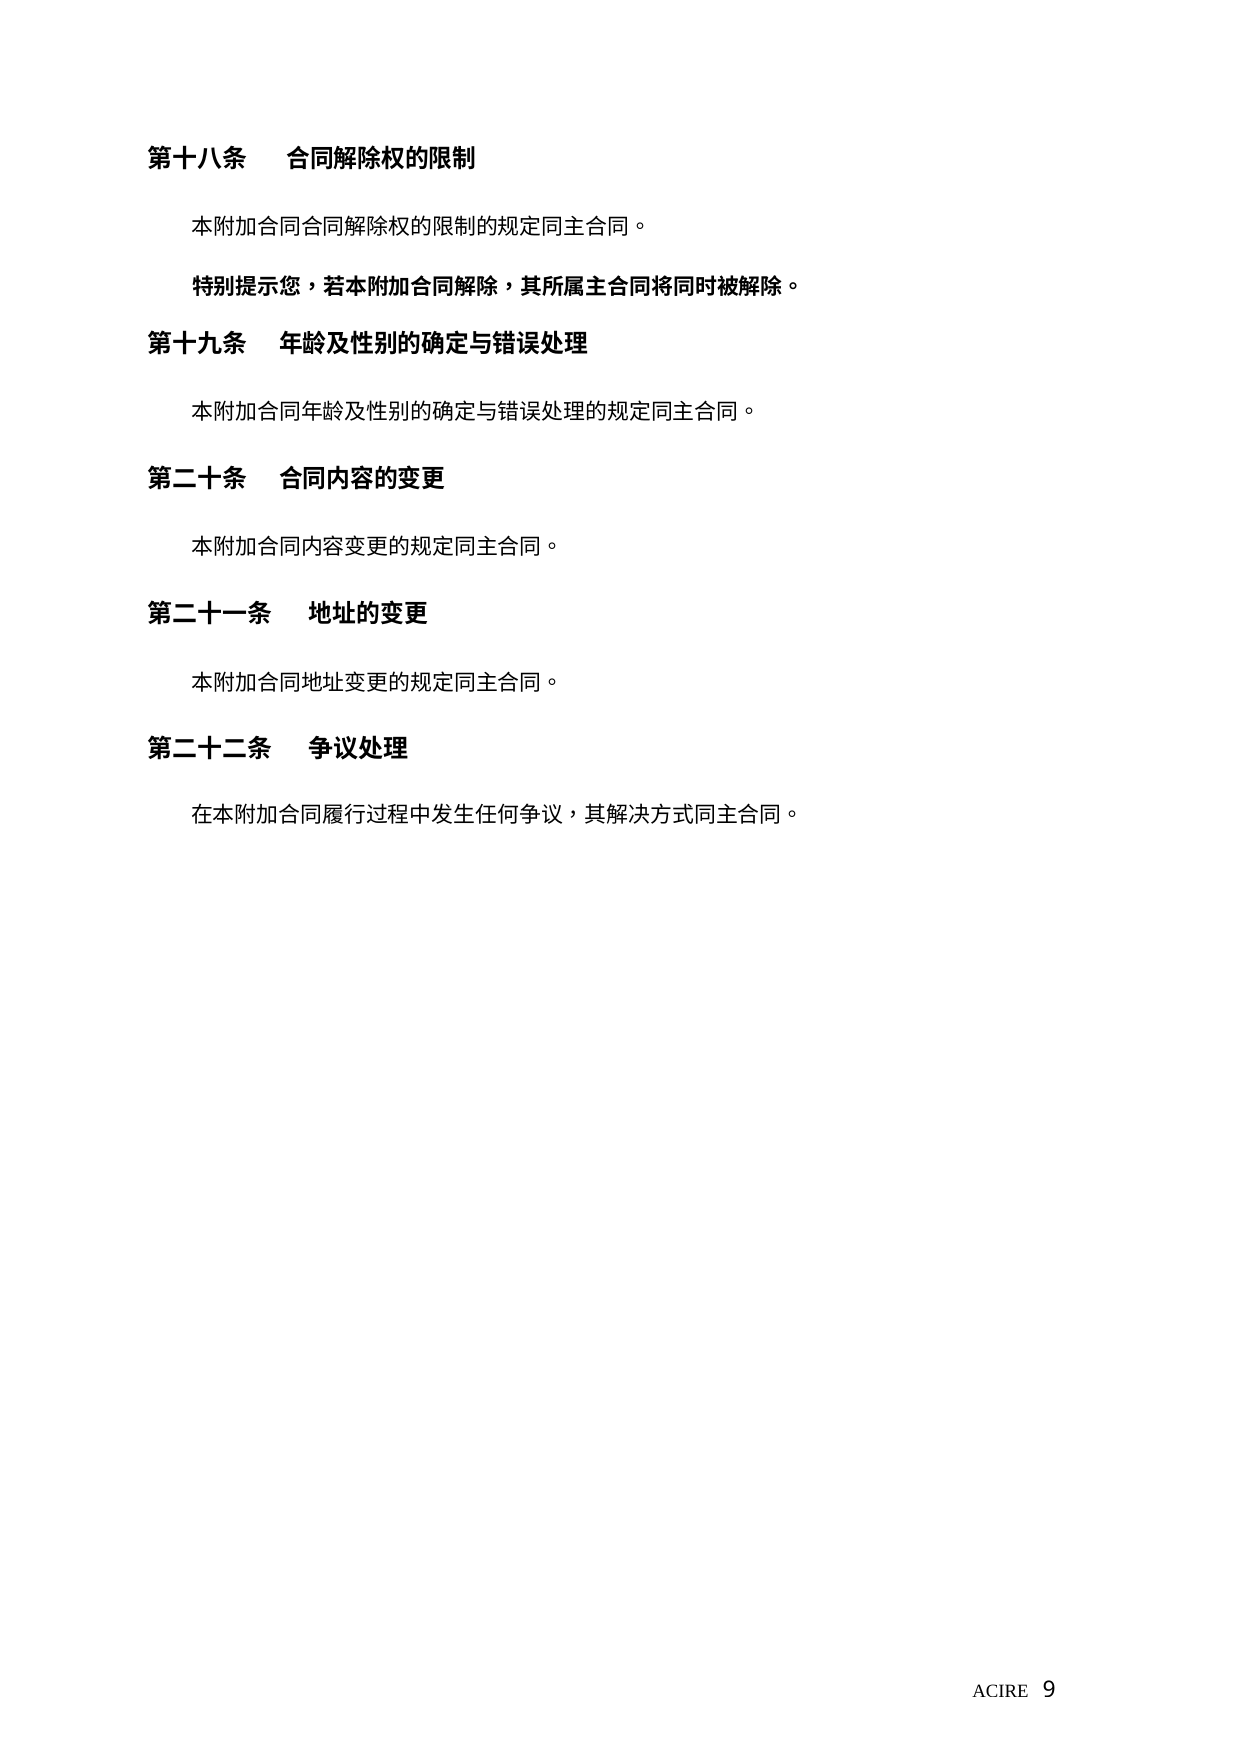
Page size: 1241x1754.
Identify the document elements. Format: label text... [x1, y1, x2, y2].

text 本附加合同地址变更的规定同主合同。 [191, 666, 1078, 696]
text 在本附加合同履行过程中发生任何争议，其解决方式同主合同。 [191, 799, 1078, 829]
text 本附加合同内容变更的规定同主合同。 [191, 531, 1078, 561]
subtitle 第二十一条 地址的变更 [148, 596, 1078, 630]
subtitle 特别提示您，若本附加合同解除，其所属主合同将同时被解除。 [192, 271, 1078, 301]
text 第十九条 年龄及性别的确定与错误处理 [148, 325, 1078, 359]
subtitle 第二十二条 争议处理 [148, 731, 1078, 765]
text 本附加合同年龄及性别的确定与错误处理的规定同主合同。 [191, 396, 1078, 426]
subtitle 第十八条 合同解除权的限制 [148, 142, 1078, 174]
text 本附加合同合同解除权的限制的规定同主合同。 [191, 211, 1078, 241]
subtitle 第二十条 合同内容的变更 [148, 461, 1078, 494]
